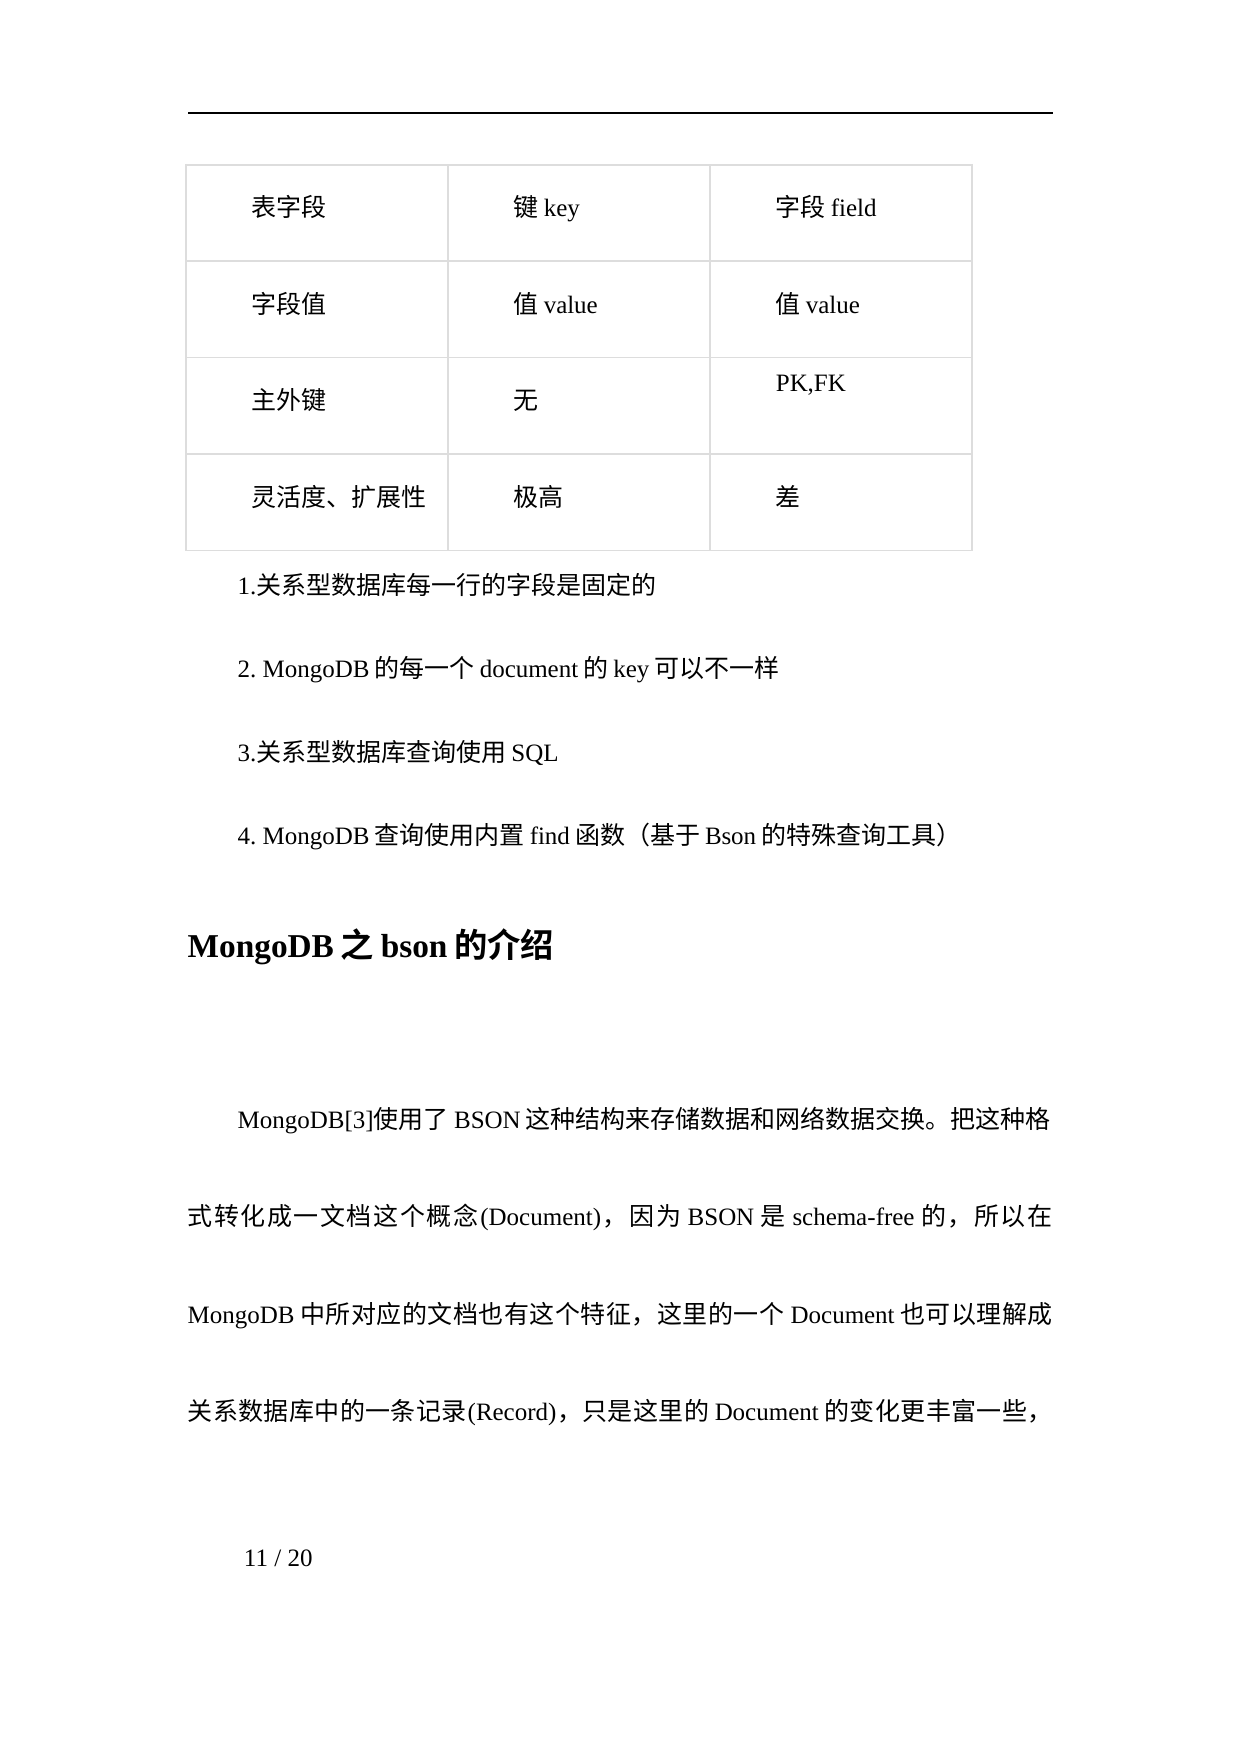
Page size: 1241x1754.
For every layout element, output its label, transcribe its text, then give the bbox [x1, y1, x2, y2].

table_cell 极高 [449, 455, 709, 550]
table_cell PK,FK [711, 358, 971, 453]
table_cell 值value [711, 262, 971, 357]
table_cell 字段值 [187, 262, 447, 357]
subtitle MongoDB之bson的介绍 [187, 911, 1053, 976]
table_cell 键key [449, 166, 709, 260]
table_cell 值value [449, 262, 709, 357]
text 3.关系型数据库查询使用SQL [187, 718, 1053, 783]
table_cell 灵活度、扩展性 [187, 455, 447, 550]
table_cell 差 [711, 455, 971, 550]
table_cell 字段field [711, 166, 971, 260]
table_cell 主外键 [187, 358, 447, 453]
text 1.关系型数据库每一行的字段是固定的 [187, 551, 1053, 616]
text 2. MongoDB的每一个document的key可以不一样 [187, 634, 1053, 699]
table_cell 表字段 [187, 166, 447, 260]
table_cell 无 [449, 358, 709, 453]
text 4. MongoDB查询使用内置find函数（基于Bson的特殊查询工具） [187, 801, 1053, 866]
